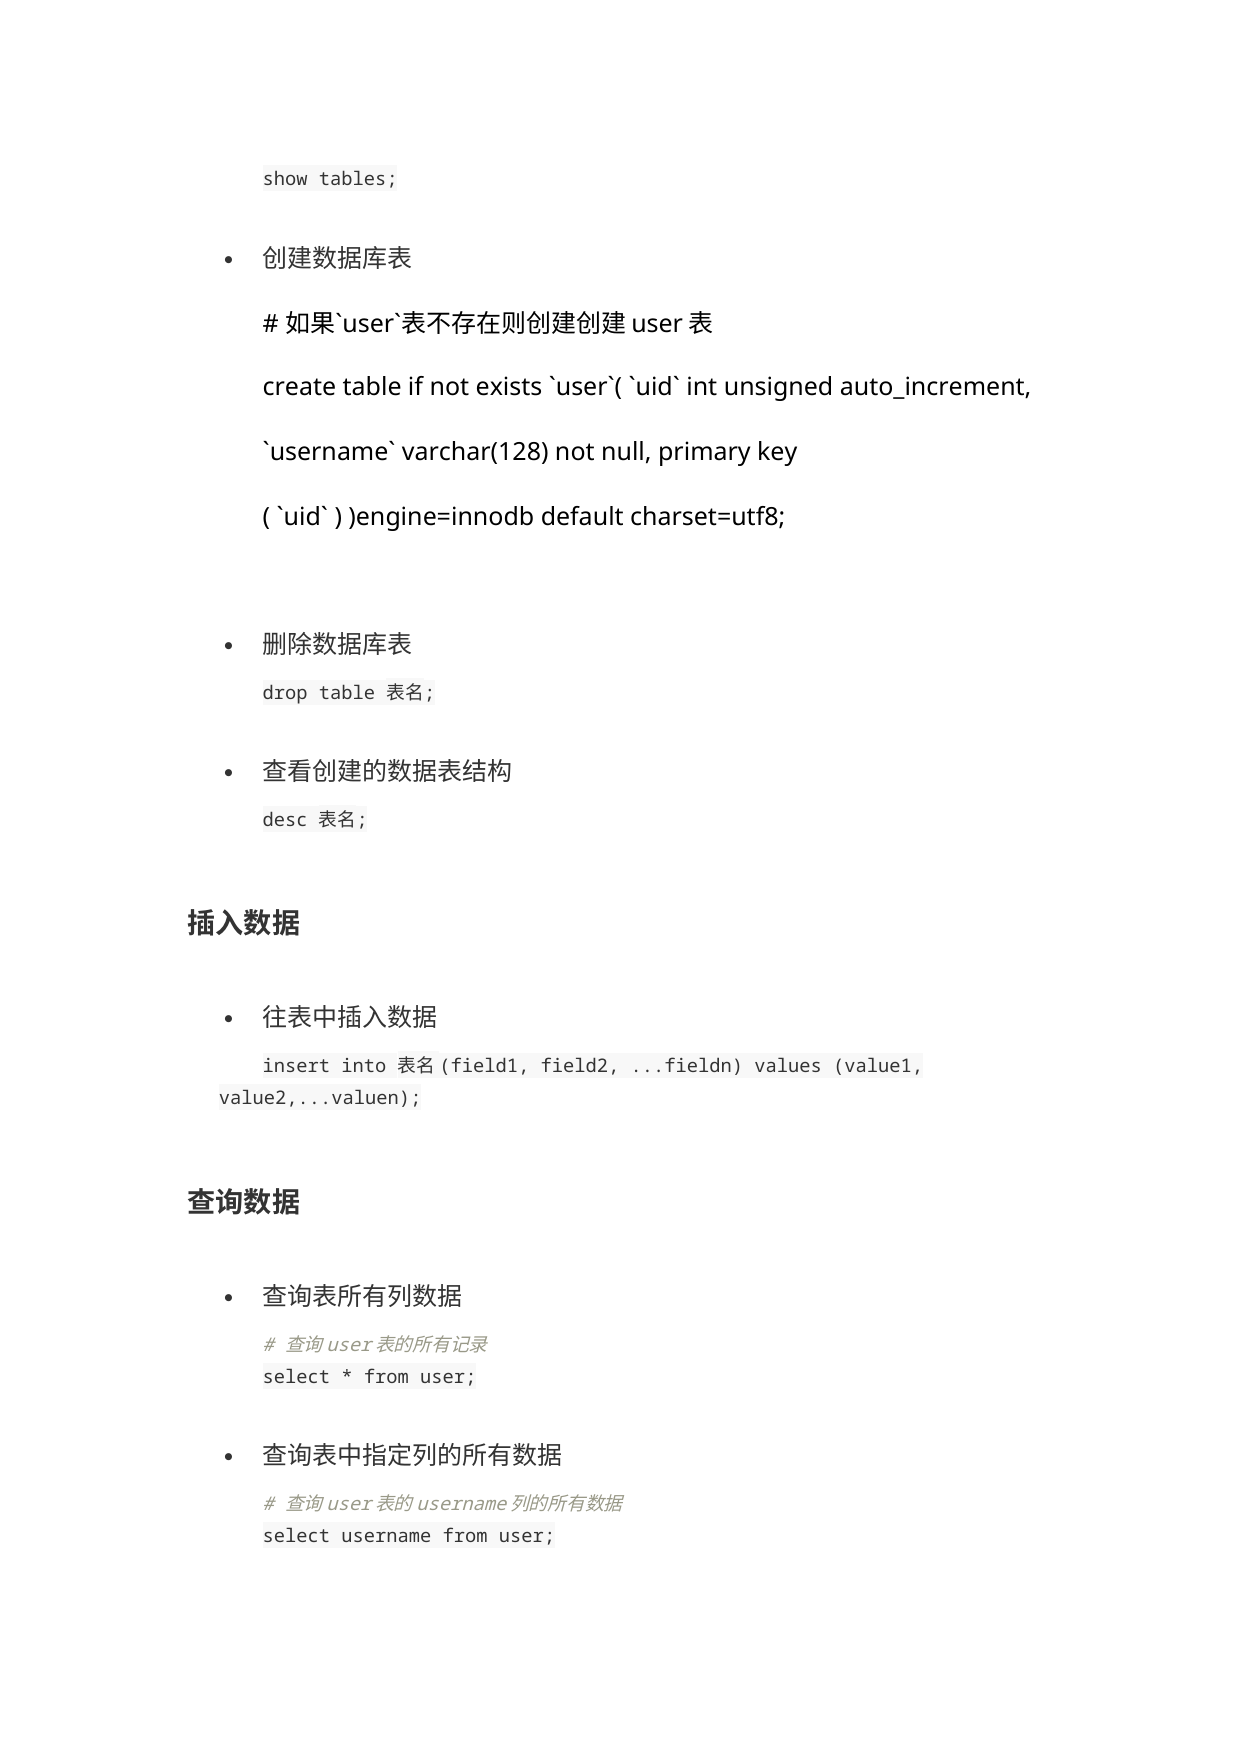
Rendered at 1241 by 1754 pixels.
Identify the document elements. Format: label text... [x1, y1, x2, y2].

subtitle 查询数据 [187, 1168, 1053, 1233]
subtitle 插入数据 [187, 889, 1053, 954]
list 创建数据库表 [225, 224, 1053, 289]
list desc 表名; [262, 802, 1053, 834]
list # 查询user表的username列的所有数据 [262, 1486, 1053, 1519]
list 删除数据库表 [225, 610, 1053, 675]
list # 查询user表的所有记录 [262, 1327, 1053, 1360]
list # 如果`user`表不存在则创建创建user表 [262, 289, 1053, 354]
list 查看创建的数据表结构 [225, 737, 1053, 802]
list drop table 表名; [262, 675, 1053, 708]
list 查询表中指定列的所有数据 [225, 1421, 1053, 1486]
list show tables; [262, 162, 1053, 194]
list 往表中插入数据 [225, 983, 1053, 1048]
list create table if not exists `user`( `uid` int unsigned auto_increment, `username` varchar(128) not null, primary key ( `uid` ) )engine=innodb default charset=utf8; [262, 354, 1053, 549]
list 查询表所有列数据 [225, 1262, 1053, 1327]
list select username from user; [262, 1519, 1053, 1551]
text insert into 表名 (field1, field2, ...fieldn) values (value1, value2,...valuen); [219, 1048, 1053, 1113]
list select * from user; [262, 1360, 1053, 1392]
